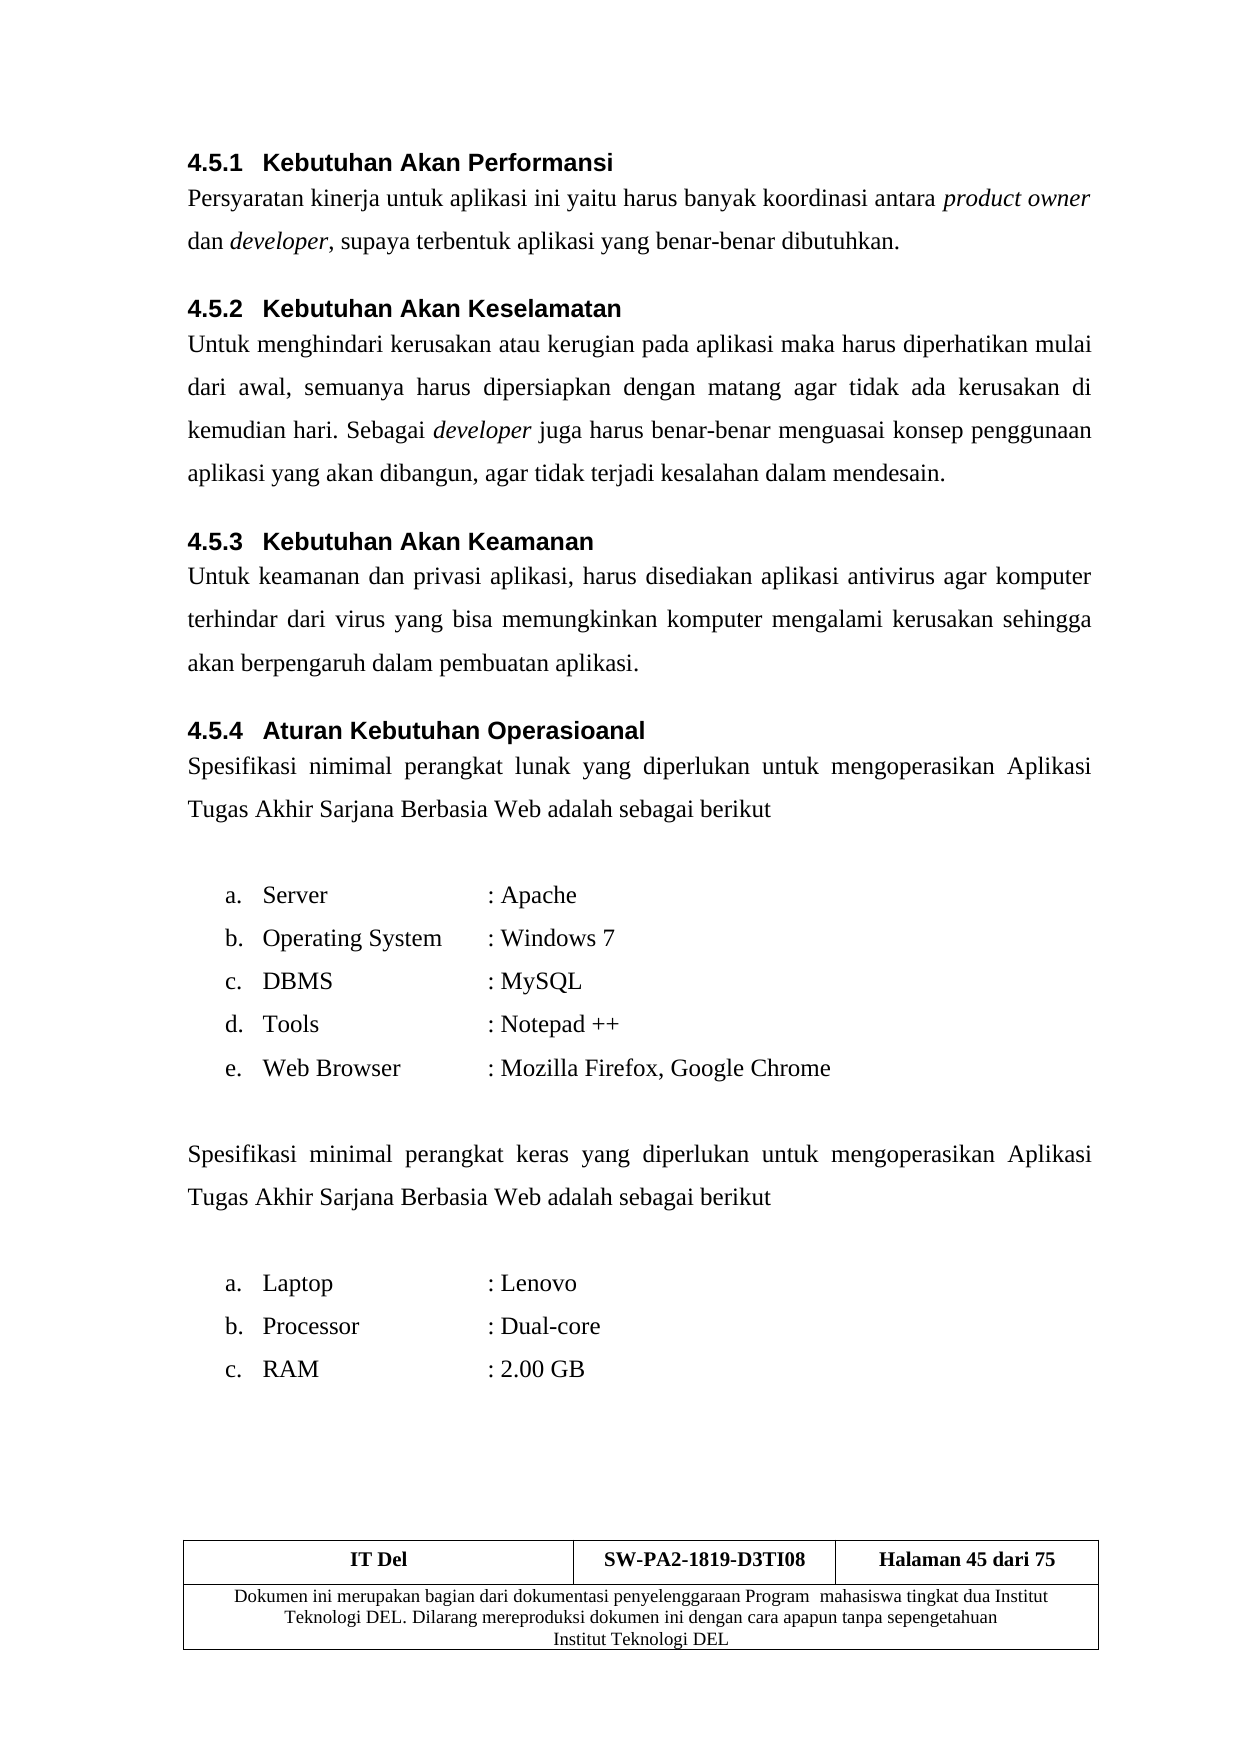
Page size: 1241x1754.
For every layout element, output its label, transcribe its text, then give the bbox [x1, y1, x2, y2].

list RAM : 2.00 GB [225, 1354, 1092, 1383]
list DBMS : MySQL [225, 966, 1092, 995]
list Processor : Dual-core [225, 1311, 1092, 1340]
list Server : Apache [225, 880, 1092, 909]
list Laptop : Lenovo [225, 1268, 1092, 1297]
subtitle Kebutuhan Akan Keamanan [187, 526, 1092, 555]
subtitle Kebutuhan Akan Performansi [187, 148, 1092, 176]
text Persyaratan kinerja untuk aplikasi ini yaitu harus banyak koordinasi antara product owner dan developer, supaya terbentuk aplikasi yang benar-benar dibutuhkan. [187, 183, 1092, 254]
subtitle Kebutuhan Akan Keselamatan [187, 294, 1092, 323]
text Spesifikasi minimal perangkat keras yang diperlukan untuk mengoperasikan Aplikasi Tugas Akhir Sarjana Berbasia Web adalah sebagai berikut [187, 1139, 1092, 1211]
text Spesifikasi nimimal perangkat lunak yang diperlukan untuk mengoperasikan Aplikasi Tugas Akhir Sarjana Berbasia Web adalah sebagai berikut [187, 751, 1092, 823]
text Untuk keamanan dan privasi aplikasi, harus disediakan aplikasi antivirus agar komputer terhindar dari virus yang bisa memungkinkan komputer mengalami kerusakan sehingga akan berpengaruh dalam pembuatan aplikasi. [187, 561, 1092, 676]
text Untuk menghindari kerusakan atau kerugian pada aplikasi maka harus diperhatikan mulai dari awal, semuanya harus dipersiapkan dengan matang agar tidak ada kerusakan di kemudian hari. Sebagai developer juga harus benar-benar menguasai konsep penggunaan aplikasi yang akan dibangun, agar tidak terjadi kesalahan dalam mendesain. [187, 329, 1092, 487]
list Web Browser : Mozilla Firefox, Google Chrome [225, 1053, 1092, 1081]
list Tools : Notepad ++ [225, 1009, 1092, 1038]
subtitle Aturan Kebutuhan Operasioanal [187, 716, 1092, 744]
list Operating System : Windows 7 [225, 923, 1092, 952]
